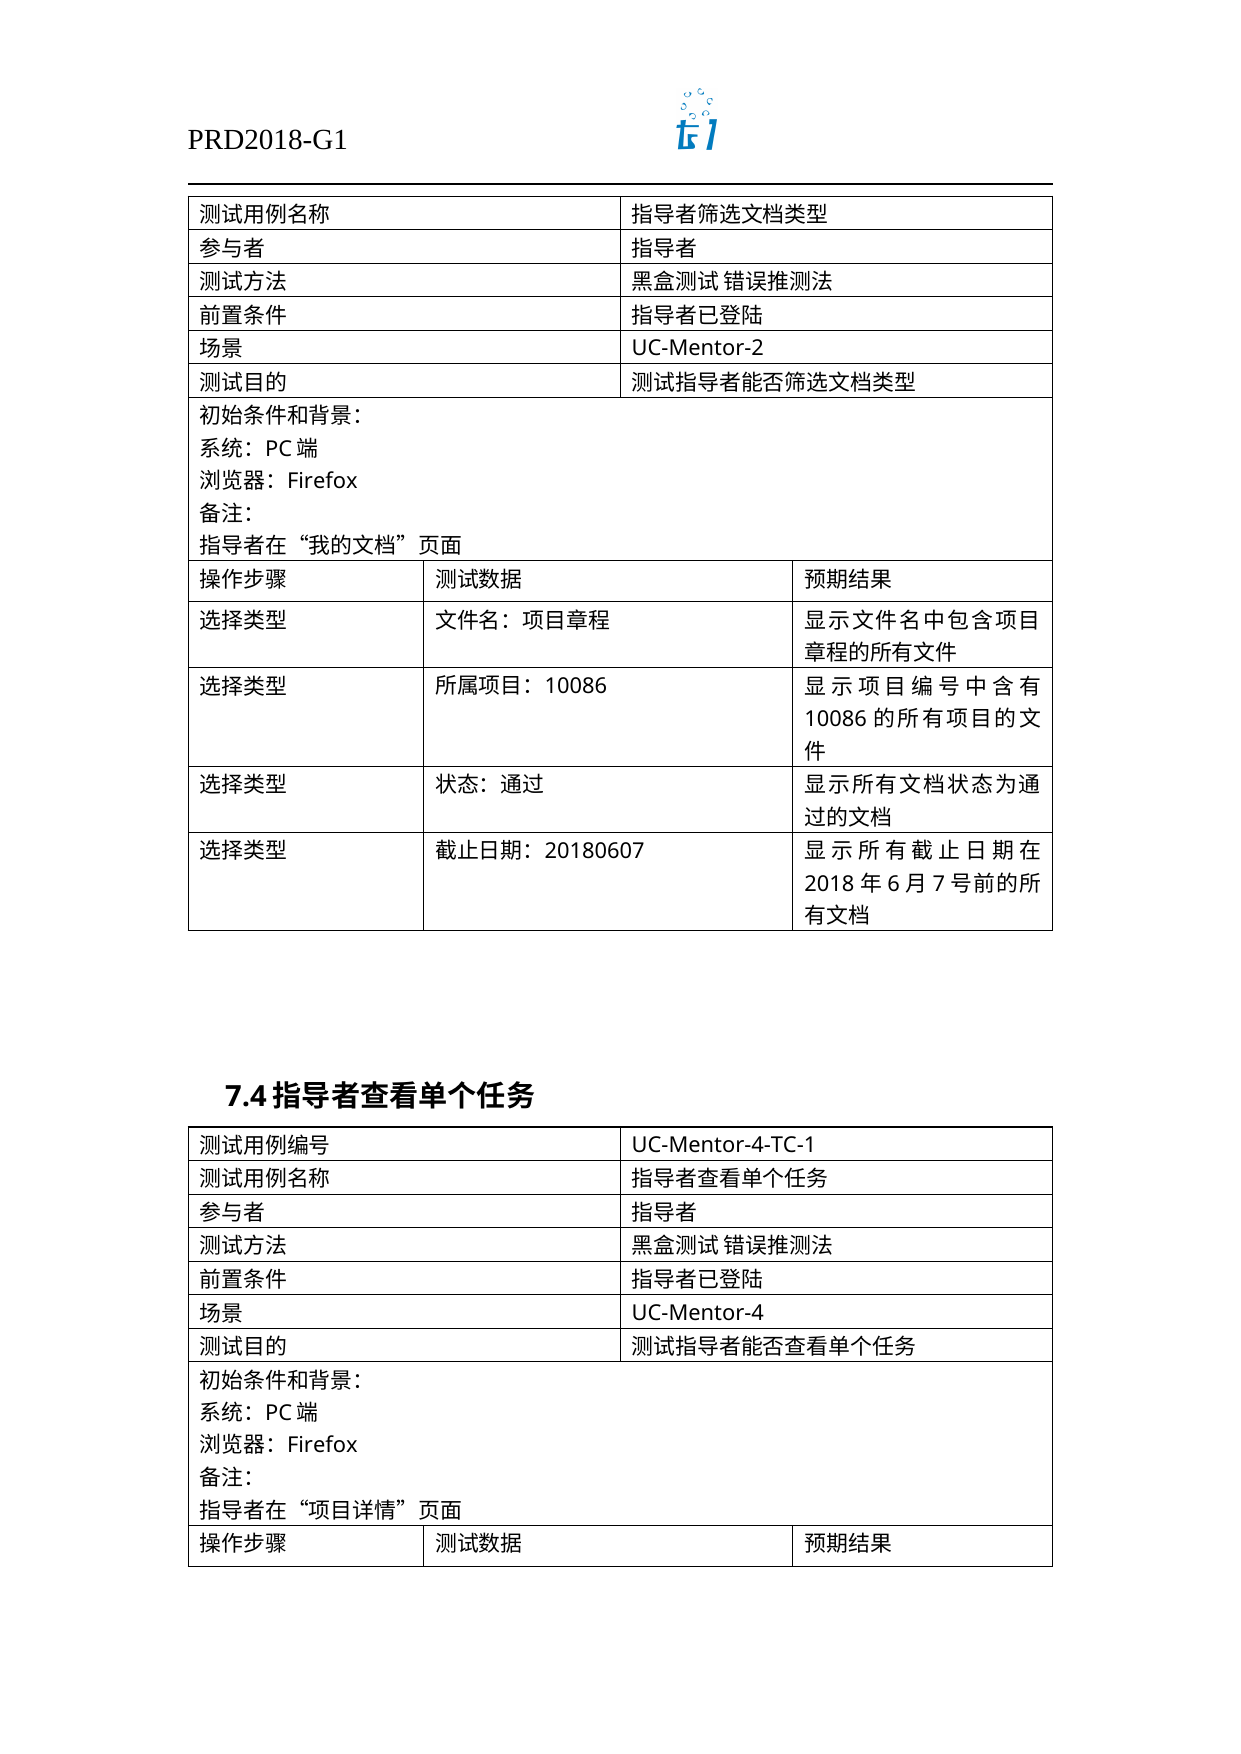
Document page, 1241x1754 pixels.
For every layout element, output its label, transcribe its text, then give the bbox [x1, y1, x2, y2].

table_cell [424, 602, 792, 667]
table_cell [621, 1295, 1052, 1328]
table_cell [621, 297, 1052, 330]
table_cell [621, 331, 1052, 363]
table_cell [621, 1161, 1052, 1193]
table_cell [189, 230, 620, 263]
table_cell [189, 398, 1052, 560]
list 7.4指导者查看单个任务 [225, 1061, 1053, 1126]
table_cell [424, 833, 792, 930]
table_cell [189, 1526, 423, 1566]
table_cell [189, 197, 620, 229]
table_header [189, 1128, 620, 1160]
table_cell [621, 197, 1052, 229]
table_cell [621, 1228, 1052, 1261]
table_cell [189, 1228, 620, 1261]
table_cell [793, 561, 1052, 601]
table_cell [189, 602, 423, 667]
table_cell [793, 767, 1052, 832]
picture [676, 88, 718, 150]
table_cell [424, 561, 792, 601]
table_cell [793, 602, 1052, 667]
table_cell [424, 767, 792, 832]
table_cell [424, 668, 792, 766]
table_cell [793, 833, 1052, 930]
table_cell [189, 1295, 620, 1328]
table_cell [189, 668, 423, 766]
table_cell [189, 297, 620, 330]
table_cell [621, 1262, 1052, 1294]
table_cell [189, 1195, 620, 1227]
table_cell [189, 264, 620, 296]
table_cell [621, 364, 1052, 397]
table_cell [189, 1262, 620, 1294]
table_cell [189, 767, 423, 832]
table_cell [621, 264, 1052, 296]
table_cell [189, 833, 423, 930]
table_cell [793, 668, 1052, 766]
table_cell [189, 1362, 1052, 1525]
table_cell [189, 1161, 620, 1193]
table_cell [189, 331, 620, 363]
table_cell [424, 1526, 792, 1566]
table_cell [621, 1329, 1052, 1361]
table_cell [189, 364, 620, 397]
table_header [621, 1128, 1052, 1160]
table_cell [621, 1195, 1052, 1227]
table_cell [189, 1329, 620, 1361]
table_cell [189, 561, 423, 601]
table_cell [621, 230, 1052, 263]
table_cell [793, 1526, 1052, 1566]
